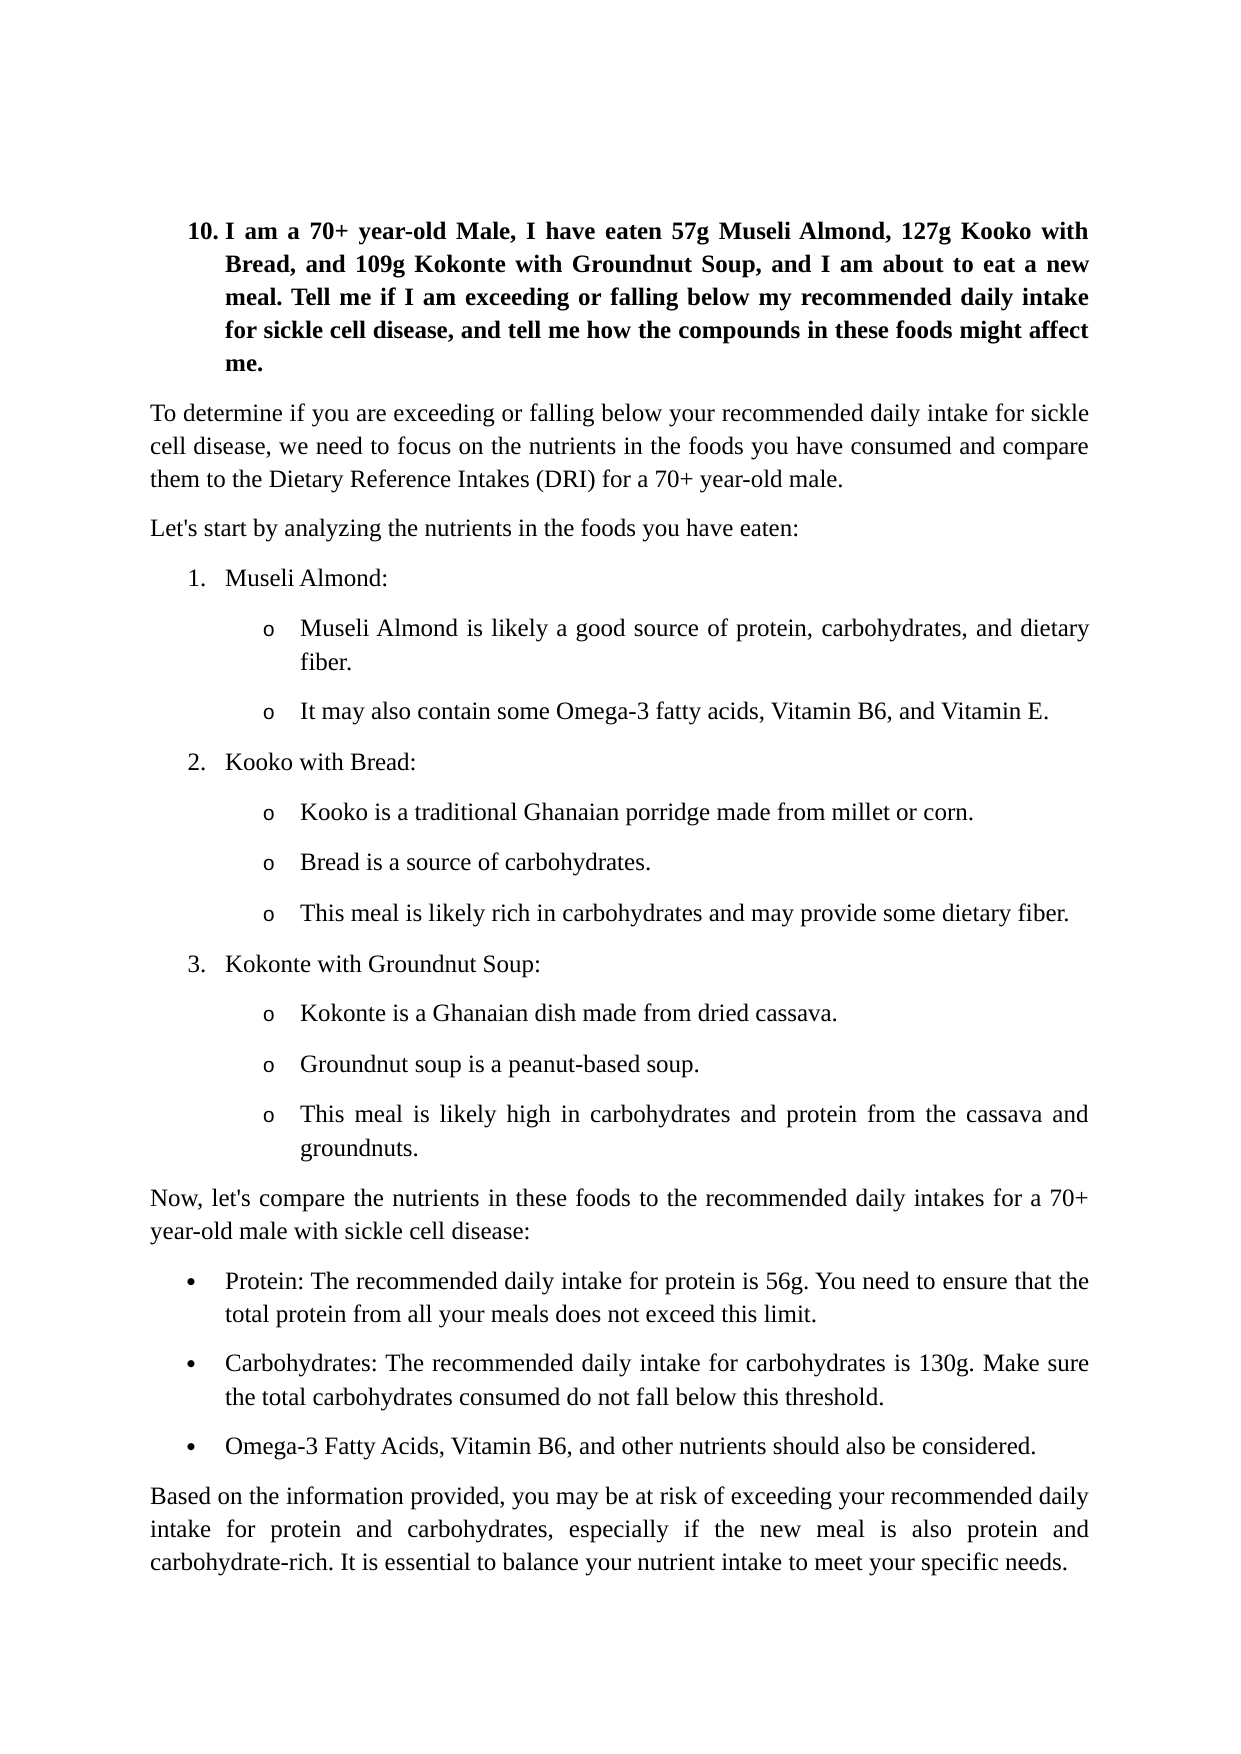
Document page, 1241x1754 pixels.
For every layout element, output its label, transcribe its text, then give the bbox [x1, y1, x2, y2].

list This meal is likely high in carbohydrates and protein from the cassava and groundnuts. [262, 1099, 1090, 1162]
list Museli Almond is likely a good source of protein, carbohydrates, and dietary fiber. [262, 613, 1090, 676]
list Protein: The recommended daily intake for protein is 56g. You need to ensure that the total protein from all your meals does not exceed this limit. [187, 1266, 1090, 1328]
list Museli Almond: [187, 563, 1090, 592]
list Carbohydrates: The recommended daily intake for carbohydrates is 130g. Make sure the total carbohydrates consumed do not fall below this threshold. [187, 1348, 1090, 1410]
text To determine if you are exceeding or falling below your recommended daily intake for sickle cell disease, we need to focus on the nutrients in the foods you have consumed and compare them to the Dietary Reference Intakes (DRI) for a 70+ year-old male. [150, 398, 1090, 493]
list It may also contain some Omega-3 fatty acids, Vitamin B6, and Vitamin E. [262, 696, 1090, 726]
text Let's start by analyzing the nutrients in the foods you have eaten: [150, 513, 1090, 542]
list Bread is a source of carbohydrates. [262, 847, 1090, 877]
list Omega-3 Fatty Acids, Vitamin B6, and other nutrients should also be considered. [187, 1431, 1090, 1460]
list Kokonte is a Ghanaian dish made from dried cassava. [262, 998, 1090, 1028]
list Kokonte with Groundnut Soup: [187, 949, 1090, 977]
list I am a 70+ year-old Male, I have eaten 57g Museli Almond, 127g Kooko with Bread, and 109g Kokonte with Groundnut Soup, and I am about to eat a new meal. Tell me if I am exceeding or falling below my recommended daily intake for sickle cell disease, and tell me how the compounds in these foods might affect me. [187, 216, 1090, 377]
list Kooko with Bread: [187, 747, 1090, 776]
list This meal is likely rich in carbohydrates and may provide some dietary fiber. [262, 898, 1090, 928]
list Groundnut soup is a peanut-based soup. [262, 1049, 1090, 1078]
list Kooko is a traditional Ghanaian porridge made from millet or corn. [262, 797, 1090, 826]
text Now, let's compare the nutrients in these foods to the recommended daily intakes for a 70+ year-old male with sickle cell disease: [150, 1183, 1090, 1245]
text Based on the information provided, you may be at risk of exceeding your recommended daily intake for protein and carbohydrates, especially if the new meal is also protein and carbohydrate-rich. It is essential to balance your nutrient intake to meet your specific needs. [150, 1481, 1090, 1576]
